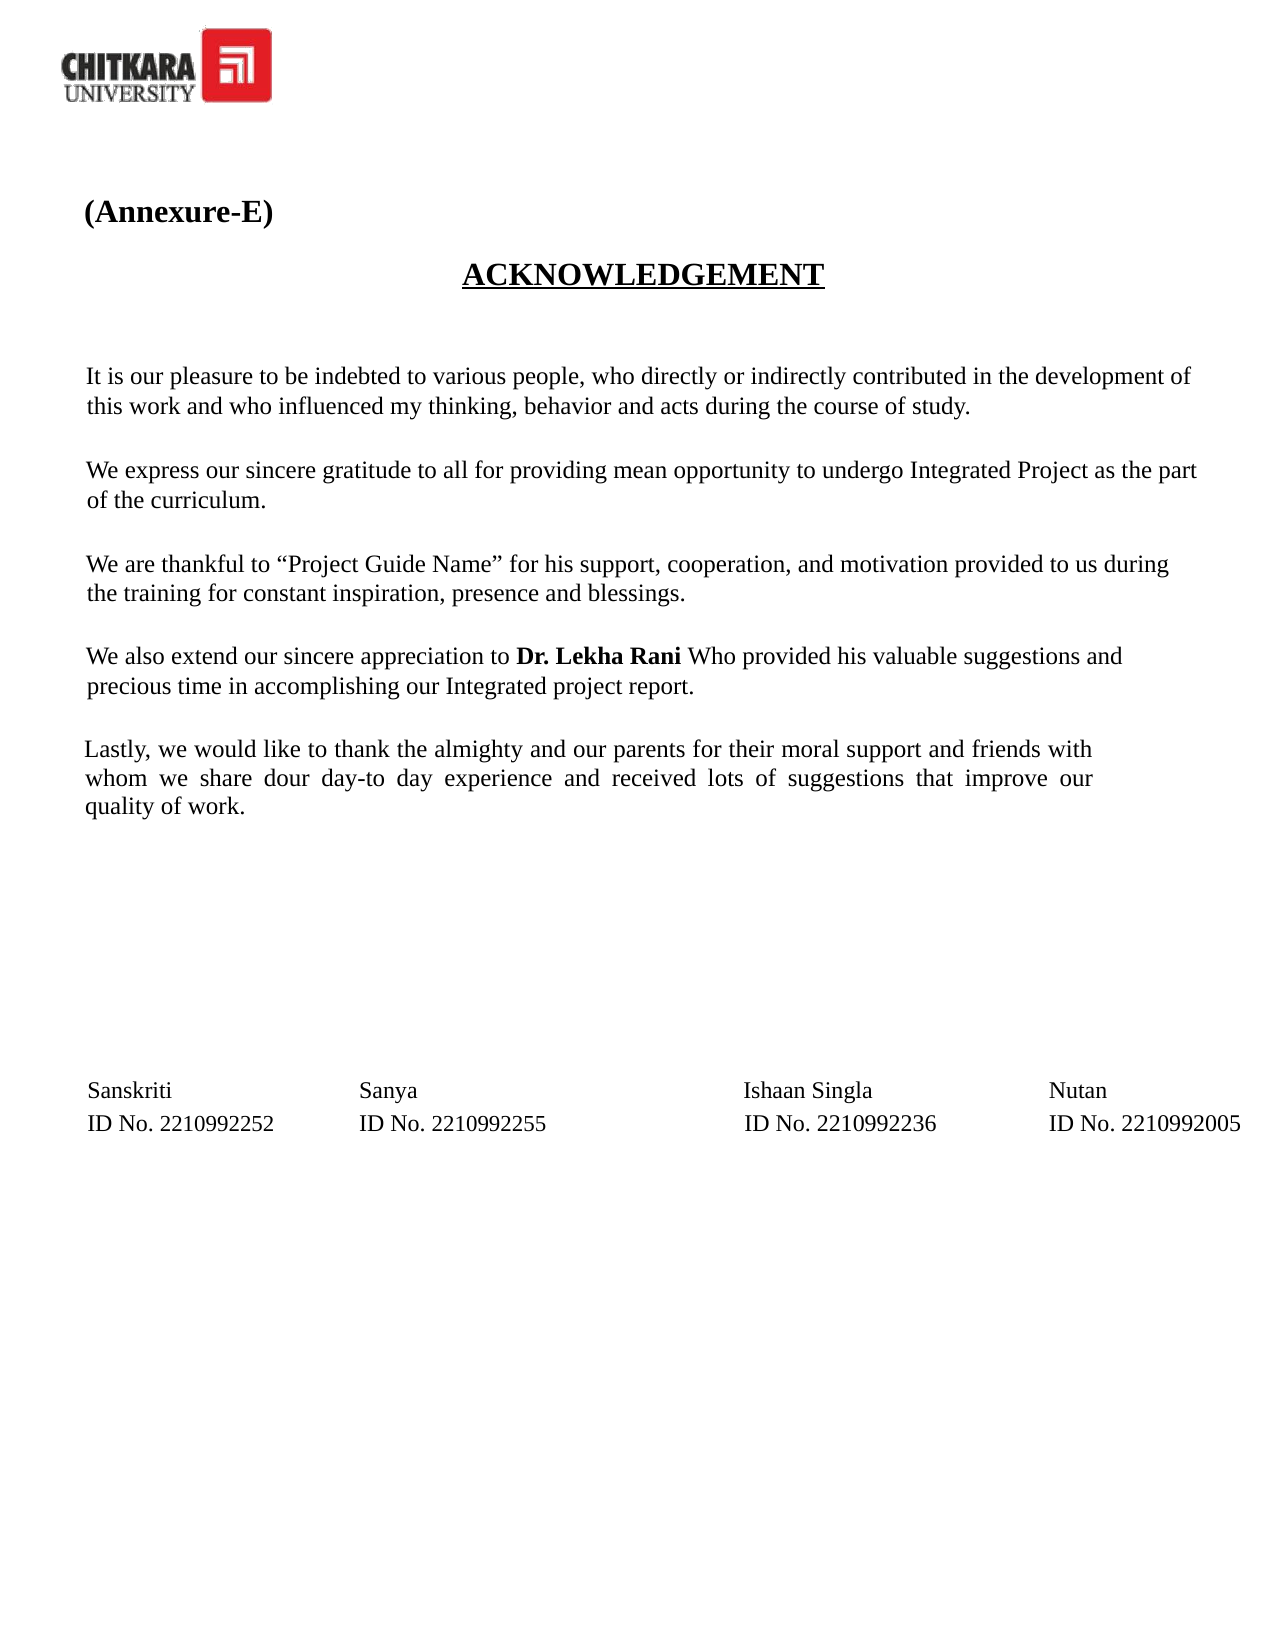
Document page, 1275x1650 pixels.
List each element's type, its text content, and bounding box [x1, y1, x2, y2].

picture [61, 25, 273, 105]
table_cell ID No. 2210992252 [87, 1109, 348, 1142]
text We also extend our sincere appreciation to Dr. Lekha Rani Who provided his valuable suggestions and precious time in accomplishing our Integrated project report. [86, 641, 1201, 699]
subtitle ACKNOWLEDGEMENT [87, 255, 1200, 292]
table_header Ishaan Singla [583, 1076, 961, 1109]
table_header Sanya [348, 1076, 583, 1109]
table_cell ID No. 2210992255 [348, 1109, 583, 1142]
text It is our pleasure to be indebted to various people, who directly or indirectly contributed in the development of this work and who influenced my thinking, behavior and acts during the course of study. [86, 361, 1201, 420]
text We express our sincere gratitude to all for providing mean opportunity to undergo Integrated Project as the part of the curriculum. [86, 455, 1201, 514]
table_header Nutan [961, 1076, 1247, 1109]
text Lastly, we would like to thank the almighty and our parents for their moral support and friends with whom we share dour day-to day experience and received lots of suggestions that improve our quality of work. [84, 734, 1094, 820]
text (Annexure-E) [84, 192, 1201, 229]
table_cell ID No. 2210992005 [961, 1109, 1247, 1142]
table_header Sanskriti [87, 1076, 348, 1109]
table_cell ID No. 2210992236 [583, 1109, 961, 1142]
text We are thankful to “Project Guide Name” for his support, cooperation, and motivation provided to us during the training for constant inspiration, presence and blessings. [86, 549, 1201, 607]
